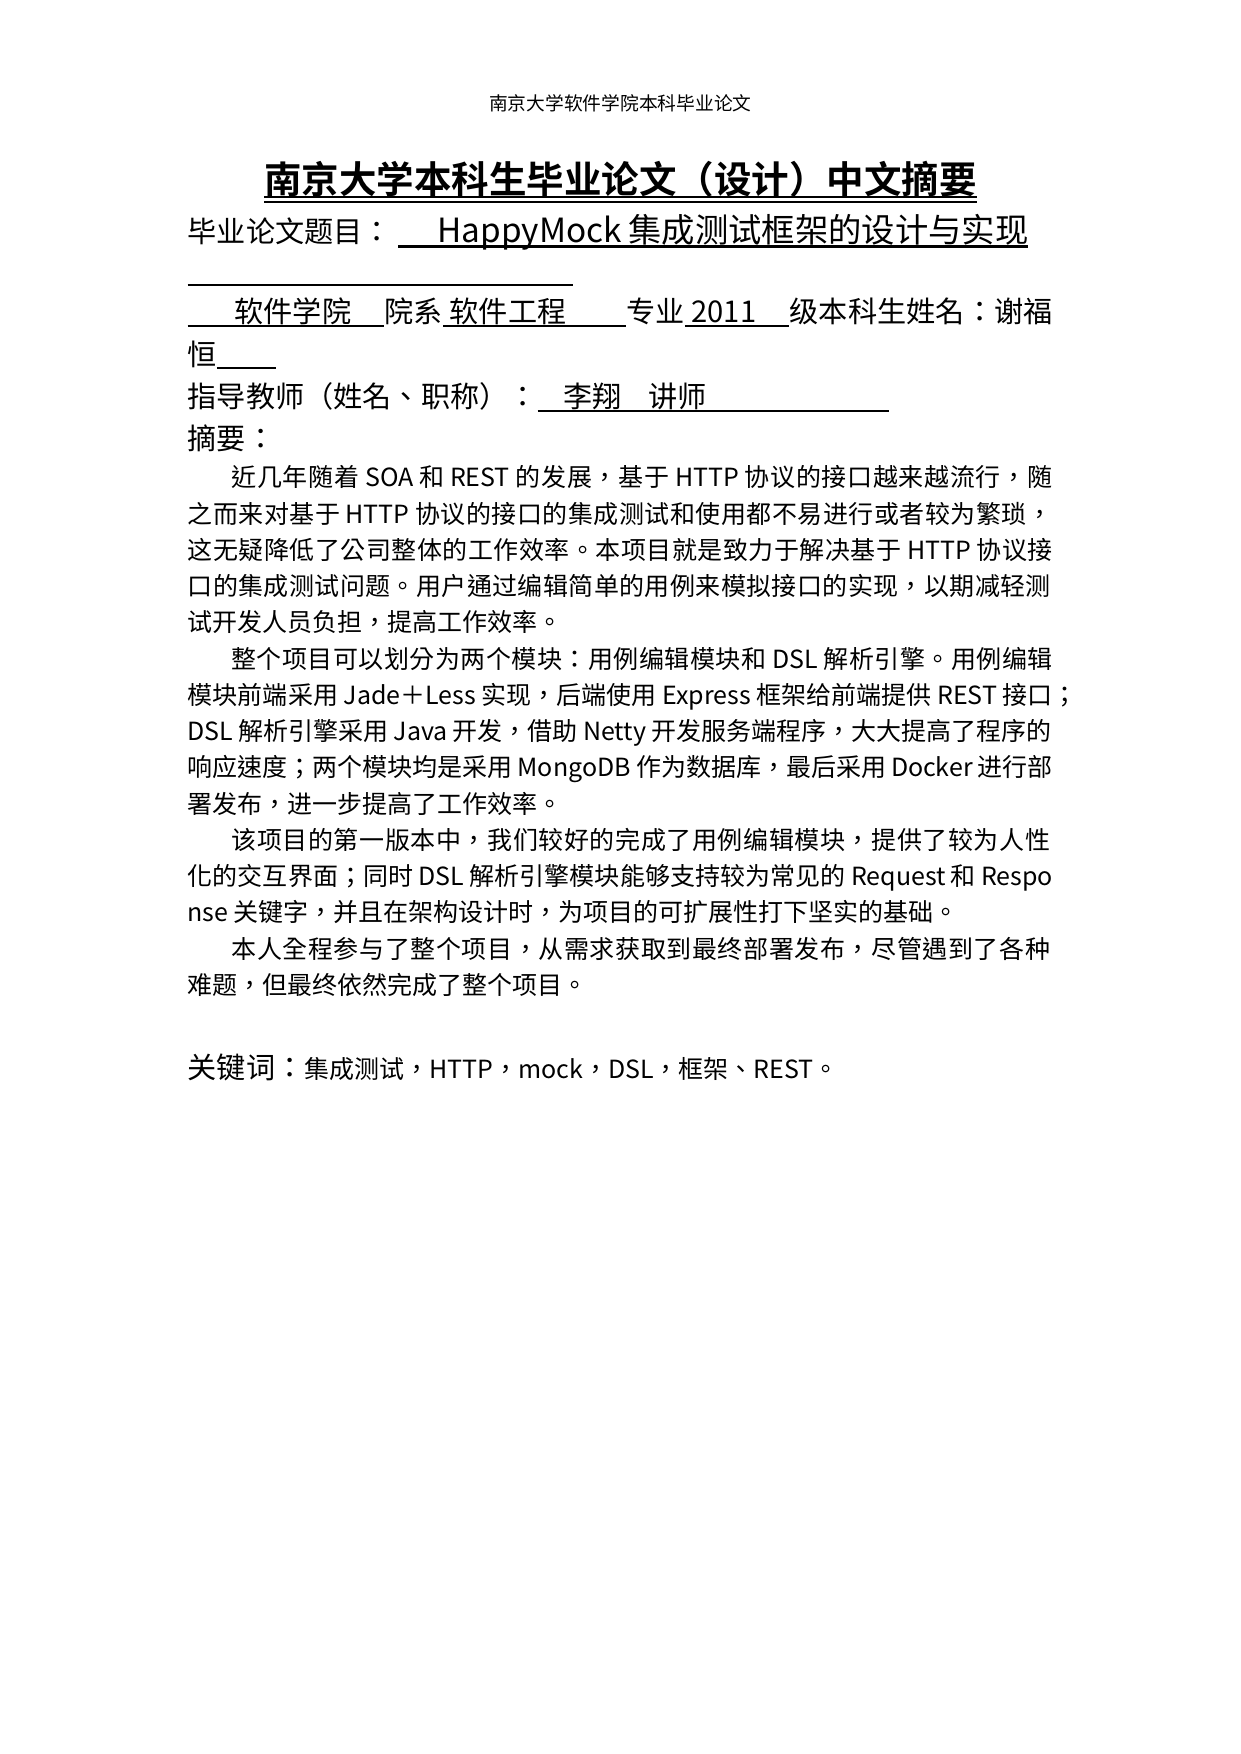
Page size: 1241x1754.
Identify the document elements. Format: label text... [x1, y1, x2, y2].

text 指导教师（姓名、职称）： 李翔 讲师 [187, 373, 1053, 416]
text 毕业论文题目： HappyMock集成测试框架的设计与实现 [187, 204, 1053, 252]
text 近几年随着SOA和REST的发展，基于HTTP协议的接口越来越流行，随之而来对基于HTTP协议的接口的集成测试和使用都不易进行或者较为繁琐，这无疑降低了公司整体的工作效率。本项目就是致力于解决基于HTTP协议接口的集成测试问题。用户通过编辑简单的用例来模拟接口的实现，以期减轻测试开发人员负担，提高工作效率。 [187, 458, 1053, 639]
text 整个项目可以划分为两个模块：用例编辑模块和DSL解析引擎。用例编辑模块前端采用Jade＋Less实现，后端使用Express框架给前端提供REST接口；DSL解析引擎采用Java开发，借助Netty开发服务端程序，大大提高了程序的响应速度；两个模块均是采用MongoDB作为数据库，最后采用Docker进行部署发布，进一步提高了工作效率。 [187, 639, 1053, 820]
text 软件学院 院系 软件工程 专业 2011 级本科生姓名：谢福恒 [187, 289, 1053, 373]
text 关键词：集成测试，HTTP，mock，DSL，框架、REST。 [187, 1045, 1053, 1087]
text 该项目的第一版本中，我们较好的完成了用例编辑模块，提供了较为人性化的交互界面；同时DSL解析引擎模块能够支持较为常见的Request和Response关键字，并且在架构设计时，为项目的可扩展性打下坚实的基础。 [187, 820, 1053, 929]
text 摘要： [187, 416, 1053, 458]
text 本人全程参与了整个项目，从需求获取到最终部署发布，尽管遇到了各种难题，但最终依然完成了整个项目。 [187, 929, 1053, 1002]
text 南京大学本科生毕业论文（设计）中文摘要 [187, 150, 1053, 204]
